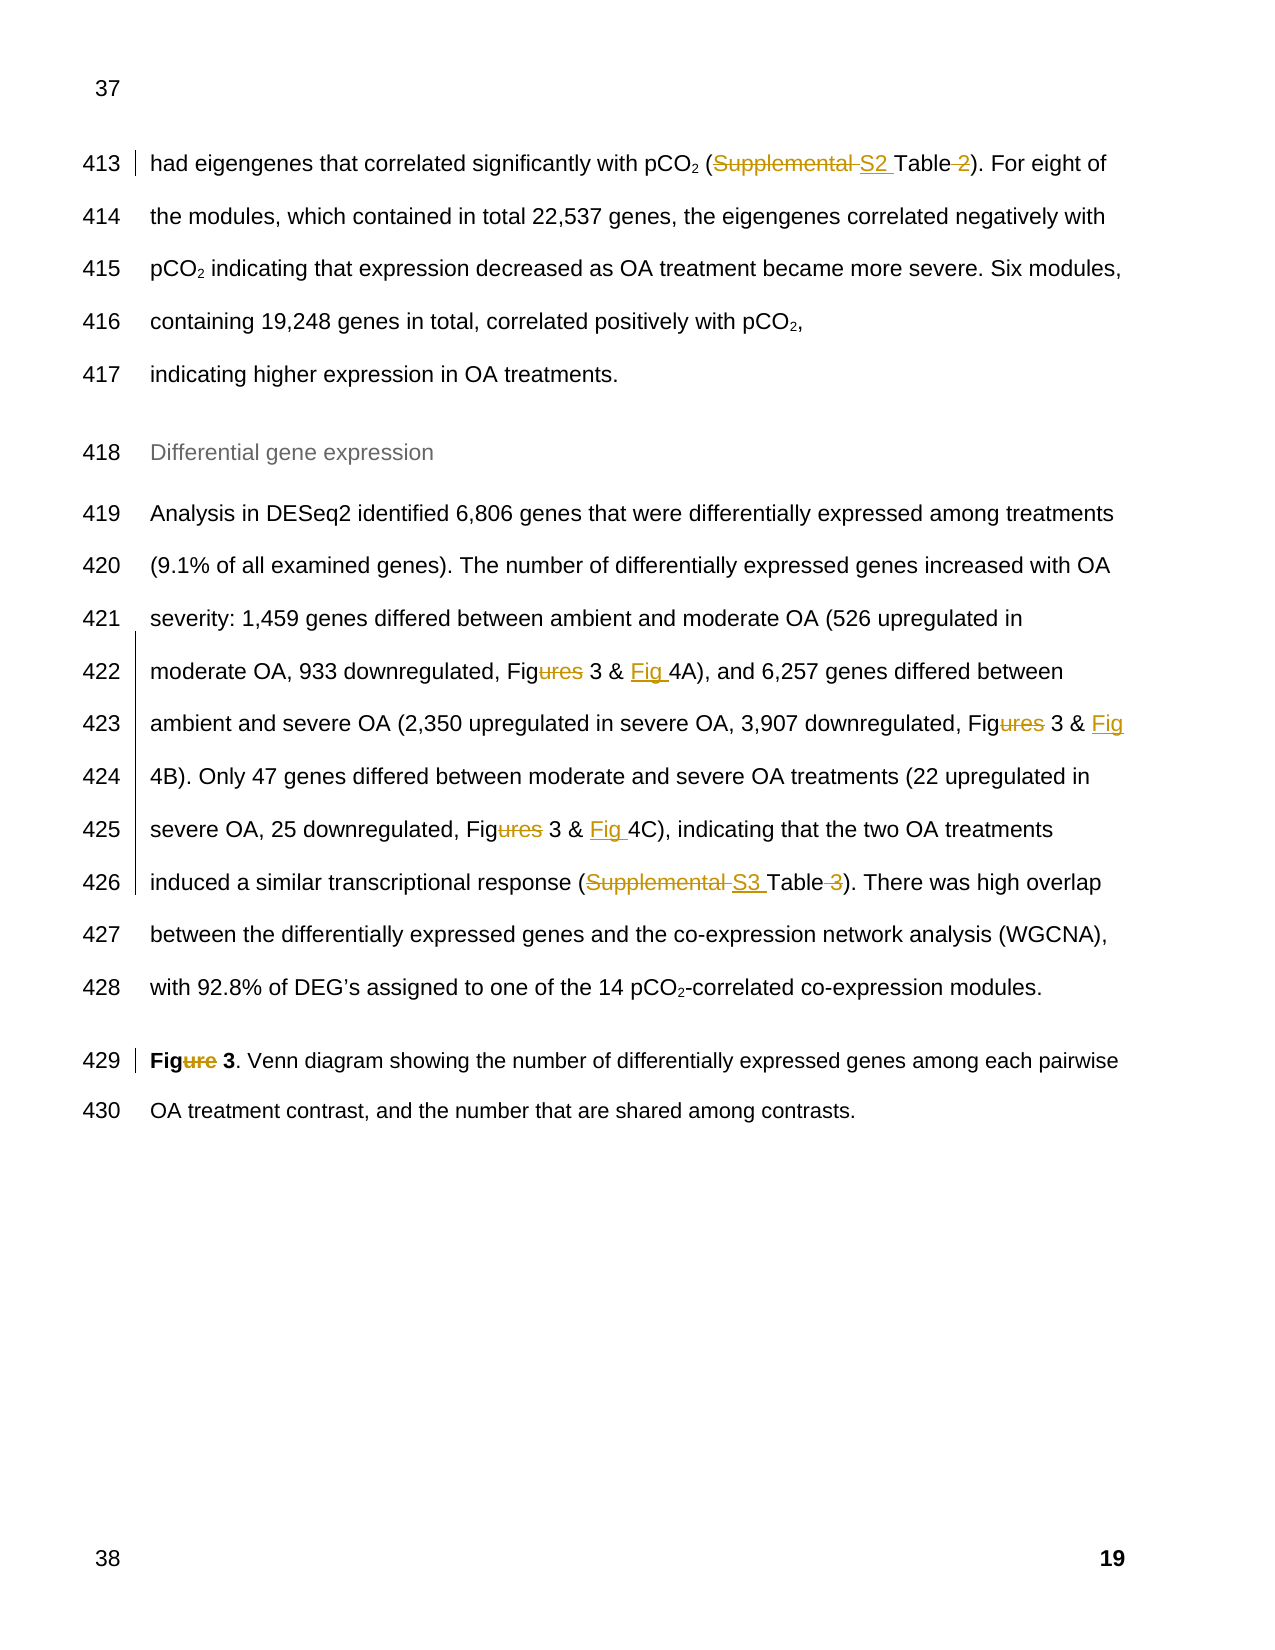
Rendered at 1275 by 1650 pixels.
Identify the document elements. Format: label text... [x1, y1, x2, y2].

subtitle Differential gene expression [150, 438, 1125, 465]
text Analysis in DESeq2 identified 6,806 genes that were differentially expressed among treatments (9.1% of all examined genes). The number of differentially expressed genes increased with OA severity: 1,459 genes differed between ambient and moderate OA (526 upregulated in moderate OA, 933 downregulated, Fig 3 & 4A), and 6,257 genes differed between ambient and severe OA (2,350 upregulated in severe OA, 3,907 downregulated, Fig 3 & 4B). Only 47 genes differed between moderate and severe OA treatments (22 upregulated in severe OA, 25 downregulated, Fig 3 & 4C), indicating that the two OA treatments induced a similar transcriptional response (Table). There was high overlap between the differentially expressed genes and the co-expression network analysis (WGCNA), with 92.8% of DEG’s assigned to one of the 14 pCO2-correlated co-expression modules. [150, 499, 1125, 1000]
text indicating higher expression in OA treatments. [150, 361, 1125, 387]
text Fig 3. Venn diagram showing the number of differentially expressed genes among each pairwise OA treatment contrast, and the number that are shared among contrasts. [150, 1047, 1125, 1123]
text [150, 150, 1125, 334]
